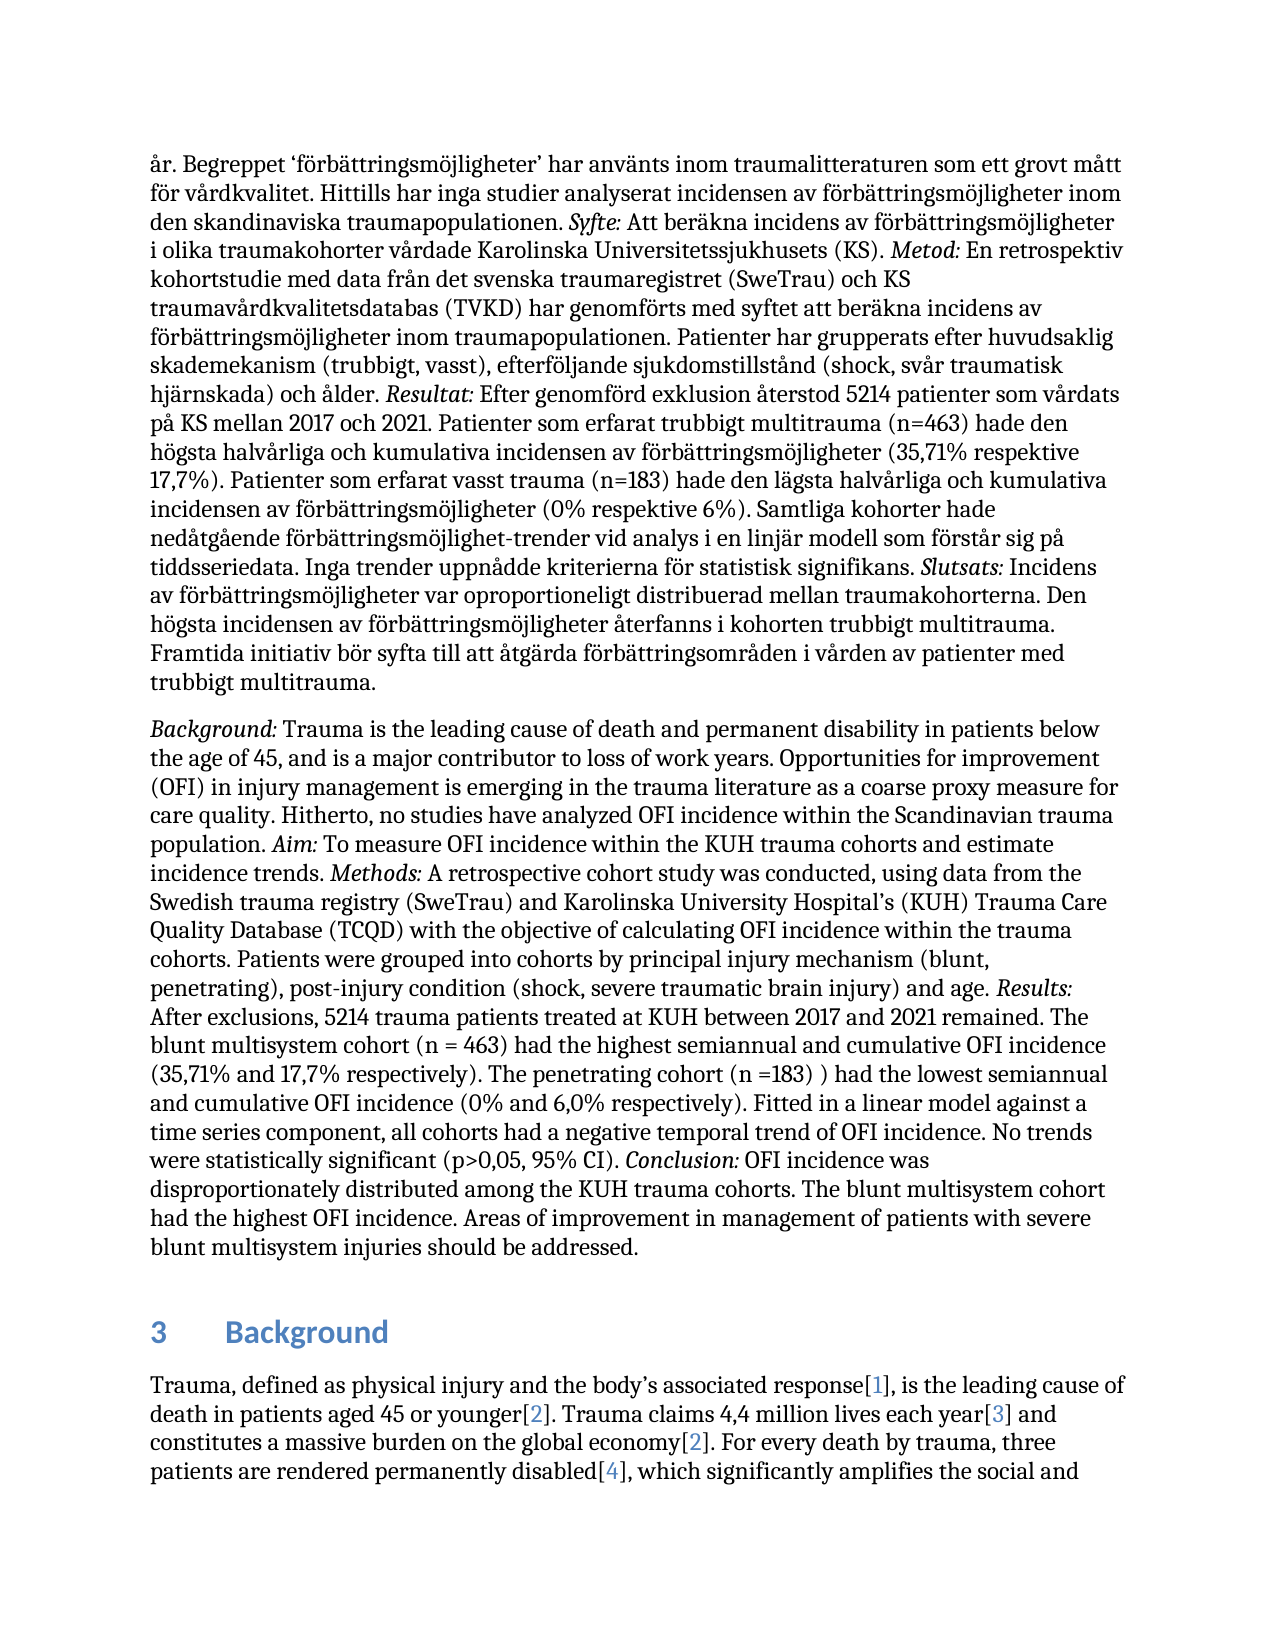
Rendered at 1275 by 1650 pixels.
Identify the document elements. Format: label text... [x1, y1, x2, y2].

text Background: Trauma is the leading cause of death and permanent disability in patients below the age of 45, and is a major contributor to loss of work years. Opportunities for improvement (OFI) in injury management is emerging in the trauma literature as a coarse proxy measure for care quality. Hitherto, no studies have analyzed OFI incidence within the Scandinavian trauma population. Aim: To measure OFI incidence within the KUH trauma cohorts and estimate incidence trends. Methods: A retrospective cohort study was conducted, using data from the Swedish trauma registry (SweTrau) and Karolinska University Hospital’s (KUH) Trauma Care Quality Database (TCQD) with the objective of calculating OFI incidence within the trauma cohorts. Patients were grouped into cohorts by principal injury mechanism (blunt, penetrating), post-injury condition (shock, severe traumatic brain injury) and age. Results: After exclusions, 5214 trauma patients treated at KUH between 2017 and 2021 remained. The blunt multisystem cohort (n = 463) had the highest semiannual and cumulative OFI incidence (35,71% and 17,7% respectively). The penetrating cohort (n =183) ) had the lowest semiannual and cumulative OFI incidence (0% and 6,0% respectively). Fitted in a linear model against a time series component, all cohorts had a negative temporal trend of OFI incidence. No trends were statistically significant (p>0,05, 95% CI). Conclusion: OFI incidence was disproportionately distributed among the KUH trauma cohorts. The blunt multisystem cohort had the highest OFI incidence. Areas of improvement in management of patients with severe blunt multisystem injuries should be addressed. [150, 715, 1125, 1261]
subtitle 3 Background [150, 1311, 1125, 1352]
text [150, 150, 1125, 696]
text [150, 1371, 1125, 1486]
